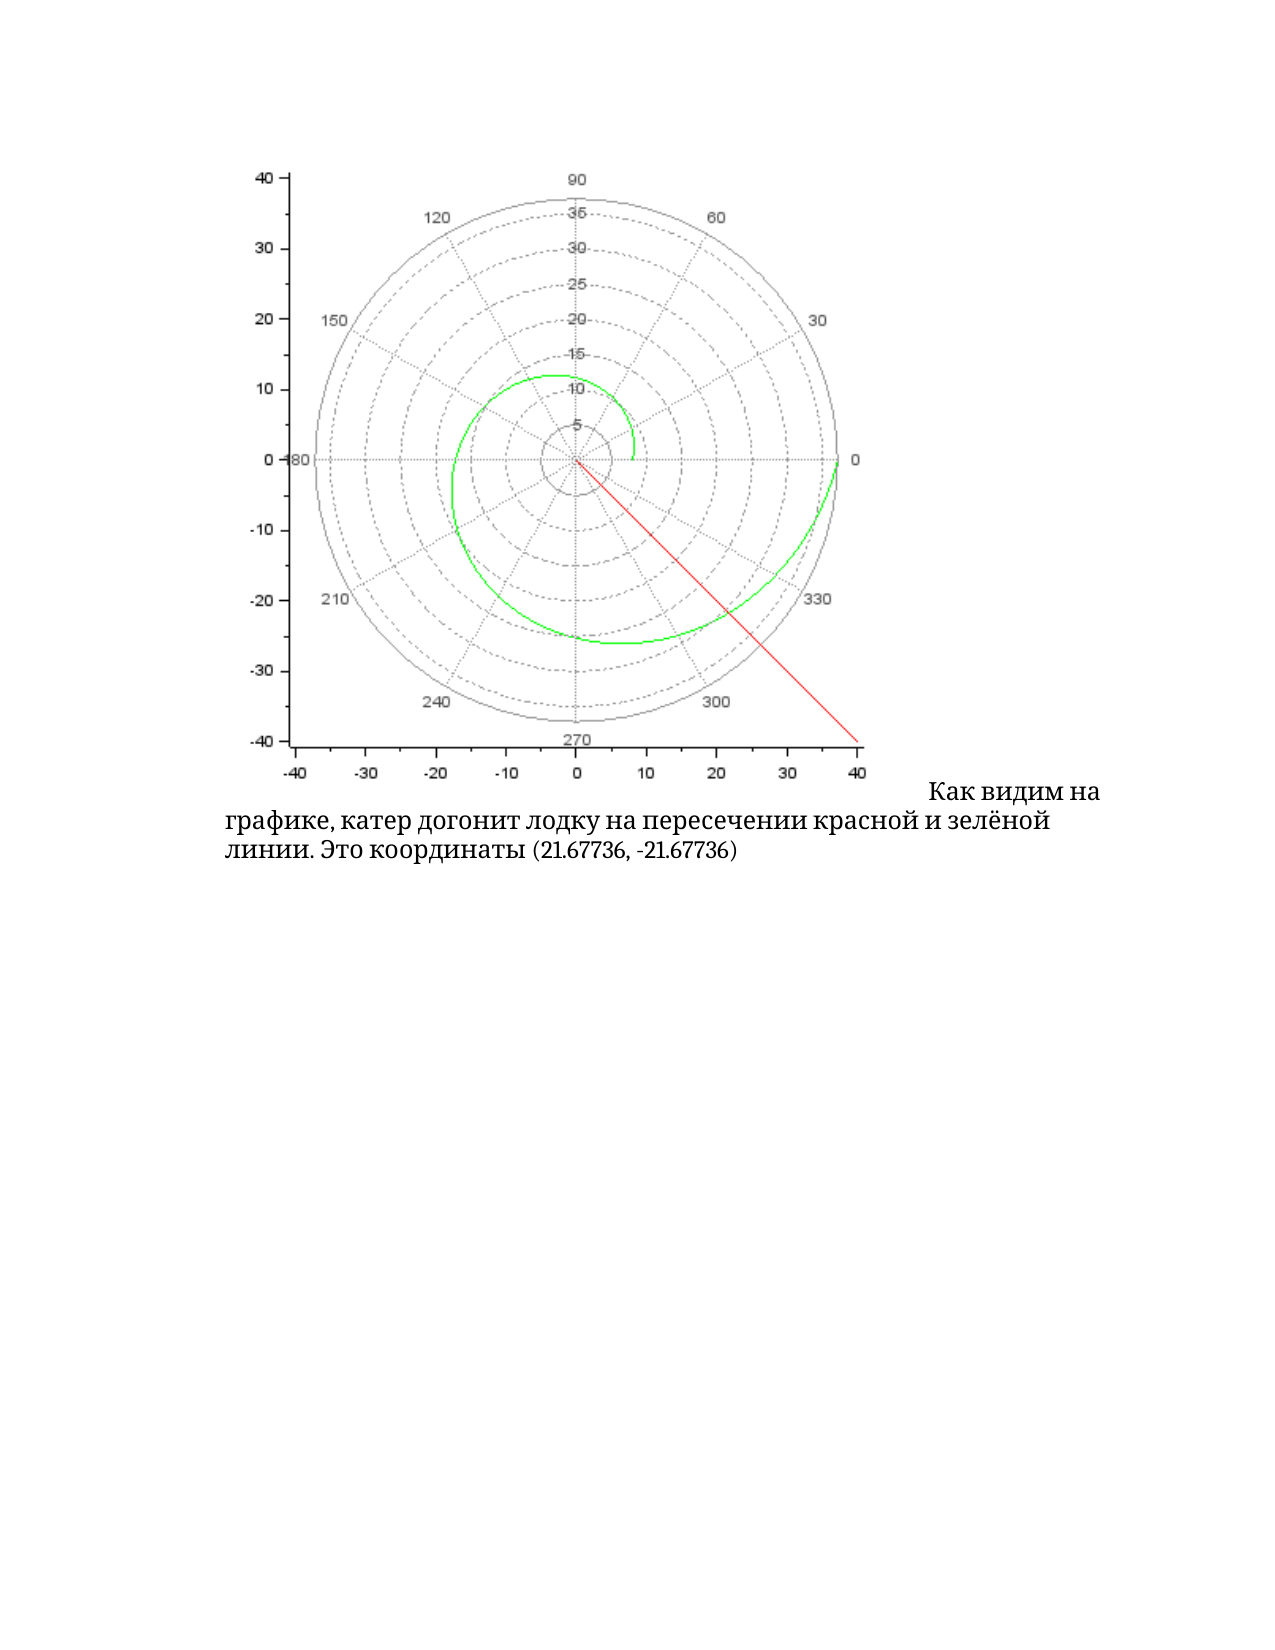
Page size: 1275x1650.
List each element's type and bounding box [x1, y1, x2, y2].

list [175, 150, 1125, 864]
picture [243, 150, 904, 801]
